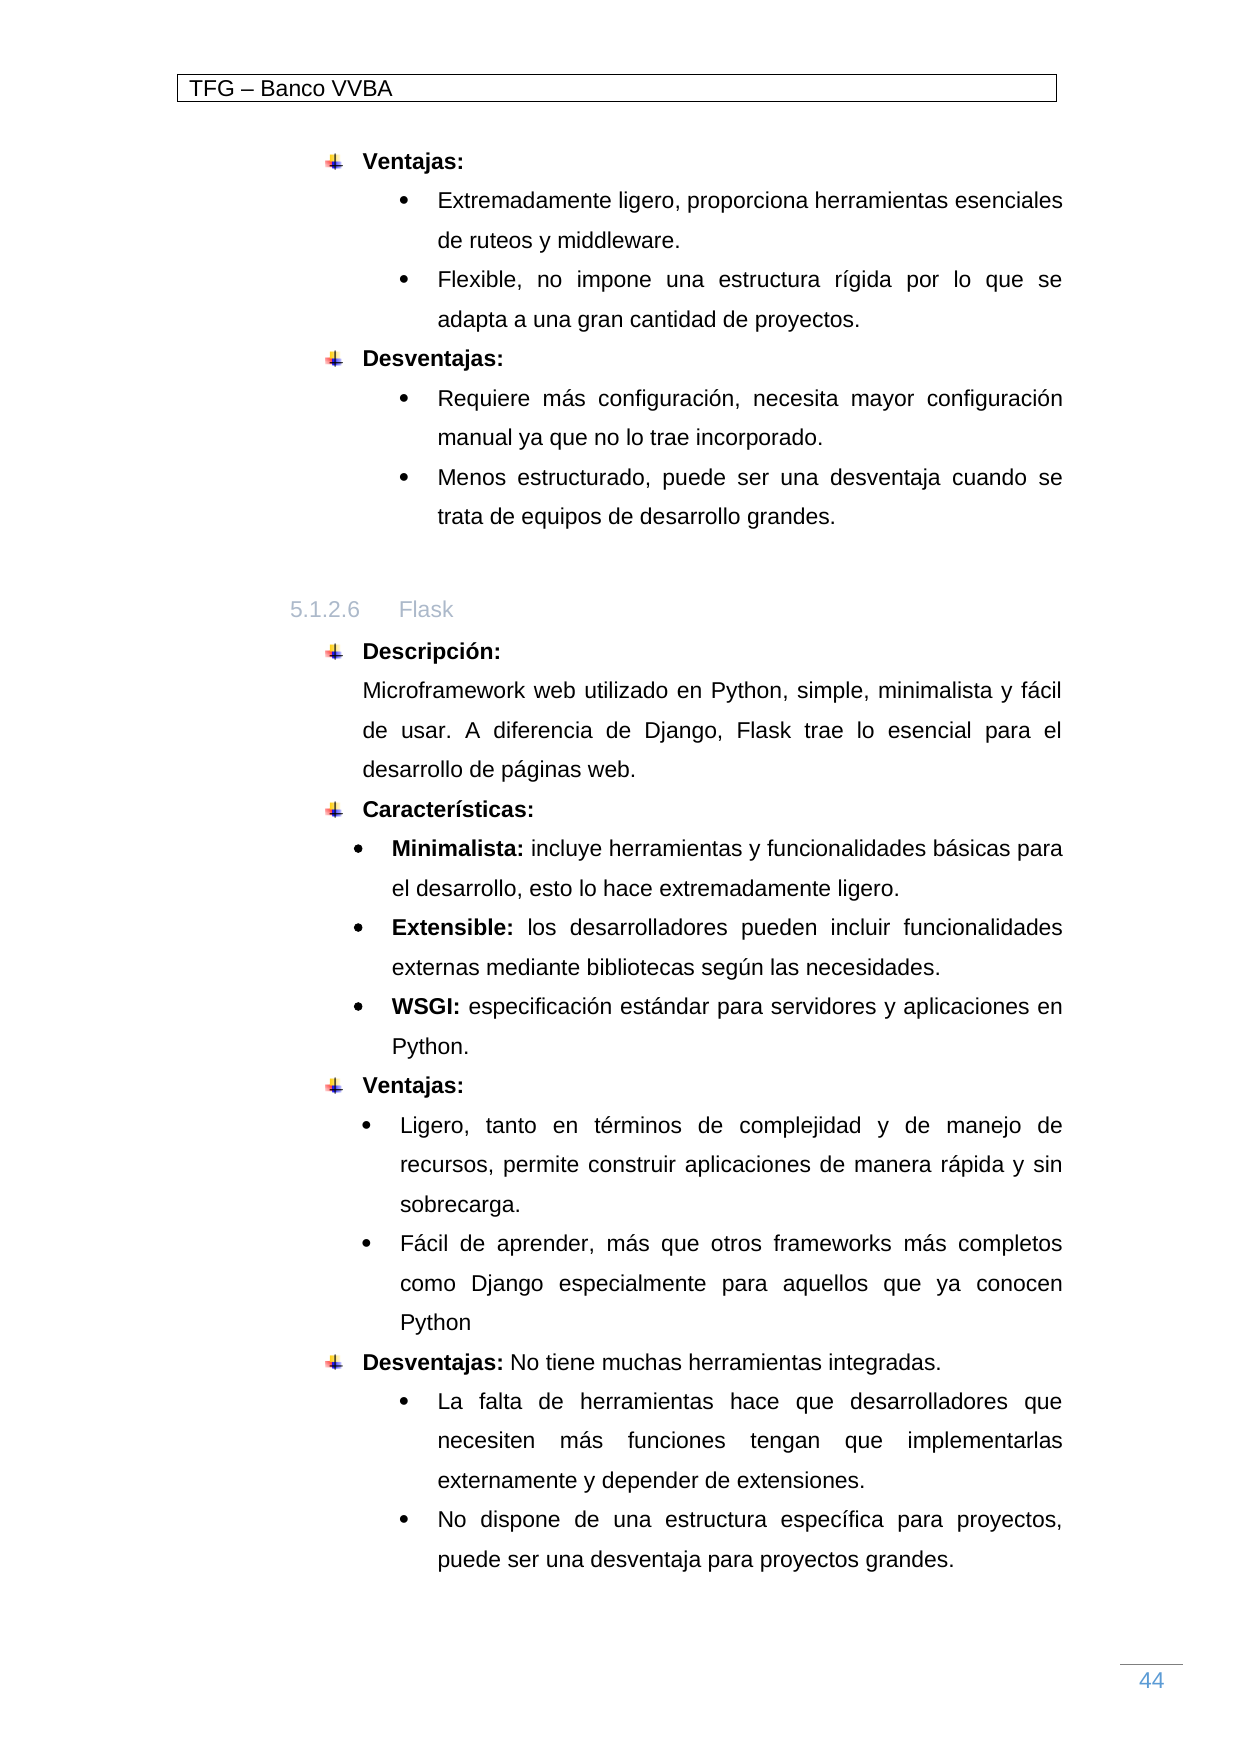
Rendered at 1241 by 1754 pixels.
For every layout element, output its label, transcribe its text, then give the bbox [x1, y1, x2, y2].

picture [325, 152, 343, 170]
list Ventajas: [325, 1072, 1063, 1098]
picture [325, 800, 343, 818]
list Ventajas: [325, 148, 1063, 174]
list Menos estructurado, puede ser una desventaja cuando se trata de equipos de desarrollo grandes. [400, 463, 1063, 529]
picture [325, 349, 343, 367]
list Minimalista: incluye herramientas y funcionalidades básicas para el desarrollo, esto lo hace extremadamente ligero. [354, 835, 1063, 901]
list Requiere más configuración, necesita mayor configuración manual ya que no lo trae incorporado. [400, 384, 1063, 450]
text Flask [290, 596, 1063, 623]
list Desventajas: No tiene muchas herramientas integradas. [325, 1348, 1063, 1375]
list WSGI: especificación estándar para servidores y aplicaciones en Python. [354, 993, 1063, 1059]
list Desventajas: [325, 345, 1063, 371]
list Extremadamente ligero, proporciona herramientas esenciales de ruteos y middleware. [400, 187, 1063, 253]
list Flexible, no impone una estructura rígida por lo que se adapta a una gran cantidad de proyectos. [400, 266, 1063, 332]
list No dispone de una estructura específica para proyectos, puede ser una desventaja para proyectos grandes. [400, 1506, 1063, 1572]
list Microframework web utilizado en Python, simple, minimalista y fácil de usar. A diferencia de Django, Flask trae lo esencial para el desarrollo de páginas web. [362, 677, 1063, 783]
list Fácil de aprender, más que otros frameworks más completos como Django especialmente para aquellos que ya conocen Python [362, 1230, 1063, 1335]
list Características: [325, 796, 1063, 822]
picture [325, 1076, 343, 1094]
list Ligero, tanto en términos de complejidad y de manejo de recursos, permite construir aplicaciones de manera rápida y sin sobrecarga. [362, 1112, 1063, 1217]
list Extensible: los desarrolladores pueden incluir funcionalidades externas mediante bibliotecas según las necesidades. [354, 914, 1063, 980]
picture [325, 642, 343, 660]
list Descripción: [325, 638, 1063, 664]
list La falta de herramientas hace que desarrolladores que necesiten más funciones tengan que implementarlas externamente y depender de extensiones. [400, 1388, 1063, 1493]
picture [325, 1353, 343, 1370]
